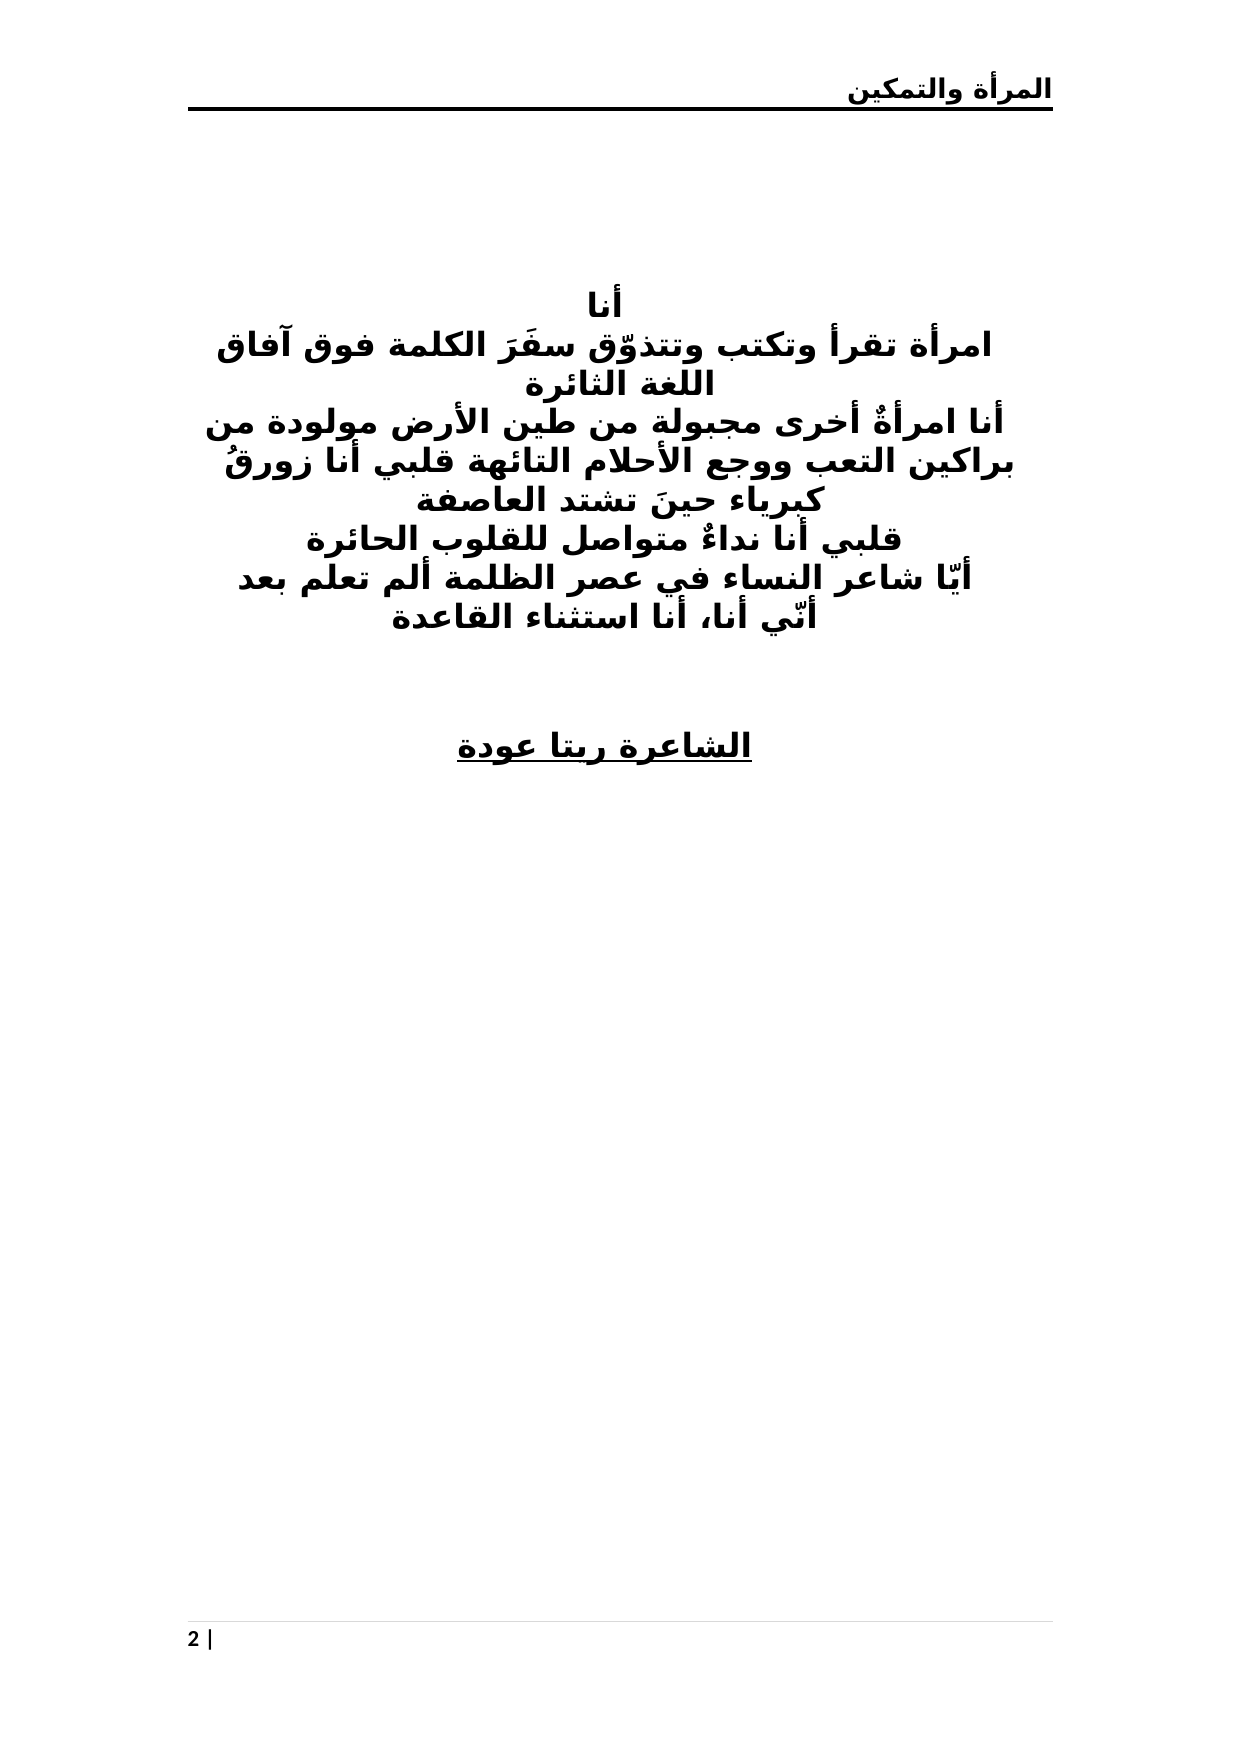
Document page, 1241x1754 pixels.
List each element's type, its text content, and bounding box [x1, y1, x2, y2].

text أنا [187, 286, 1053, 325]
text امرأة تقرأ وتكتب وتتذوّق سفَرَ الكلمة فوق آفاق اللغة الثائرة [187, 325, 1053, 403]
text الشاعرة ريتا عودة [187, 727, 1053, 766]
text قلبي أنا نداءٌ متواصل للقلوب الحائرة [187, 519, 1053, 558]
text أيّا شاعر النساء في عصر الظلمة ألم تعلم بعد [187, 558, 1053, 597]
text أنّي أنا، أنا استثناء القاعدة [187, 597, 1053, 636]
text أنا امرأةٌ أخرى مجبولة من طين الأرض مولودة من براكين التعب ووجع الأحلام التائهة قلبي أنا زورقُ كبرياء حينَ تشتد العاصفة [187, 403, 1053, 519]
